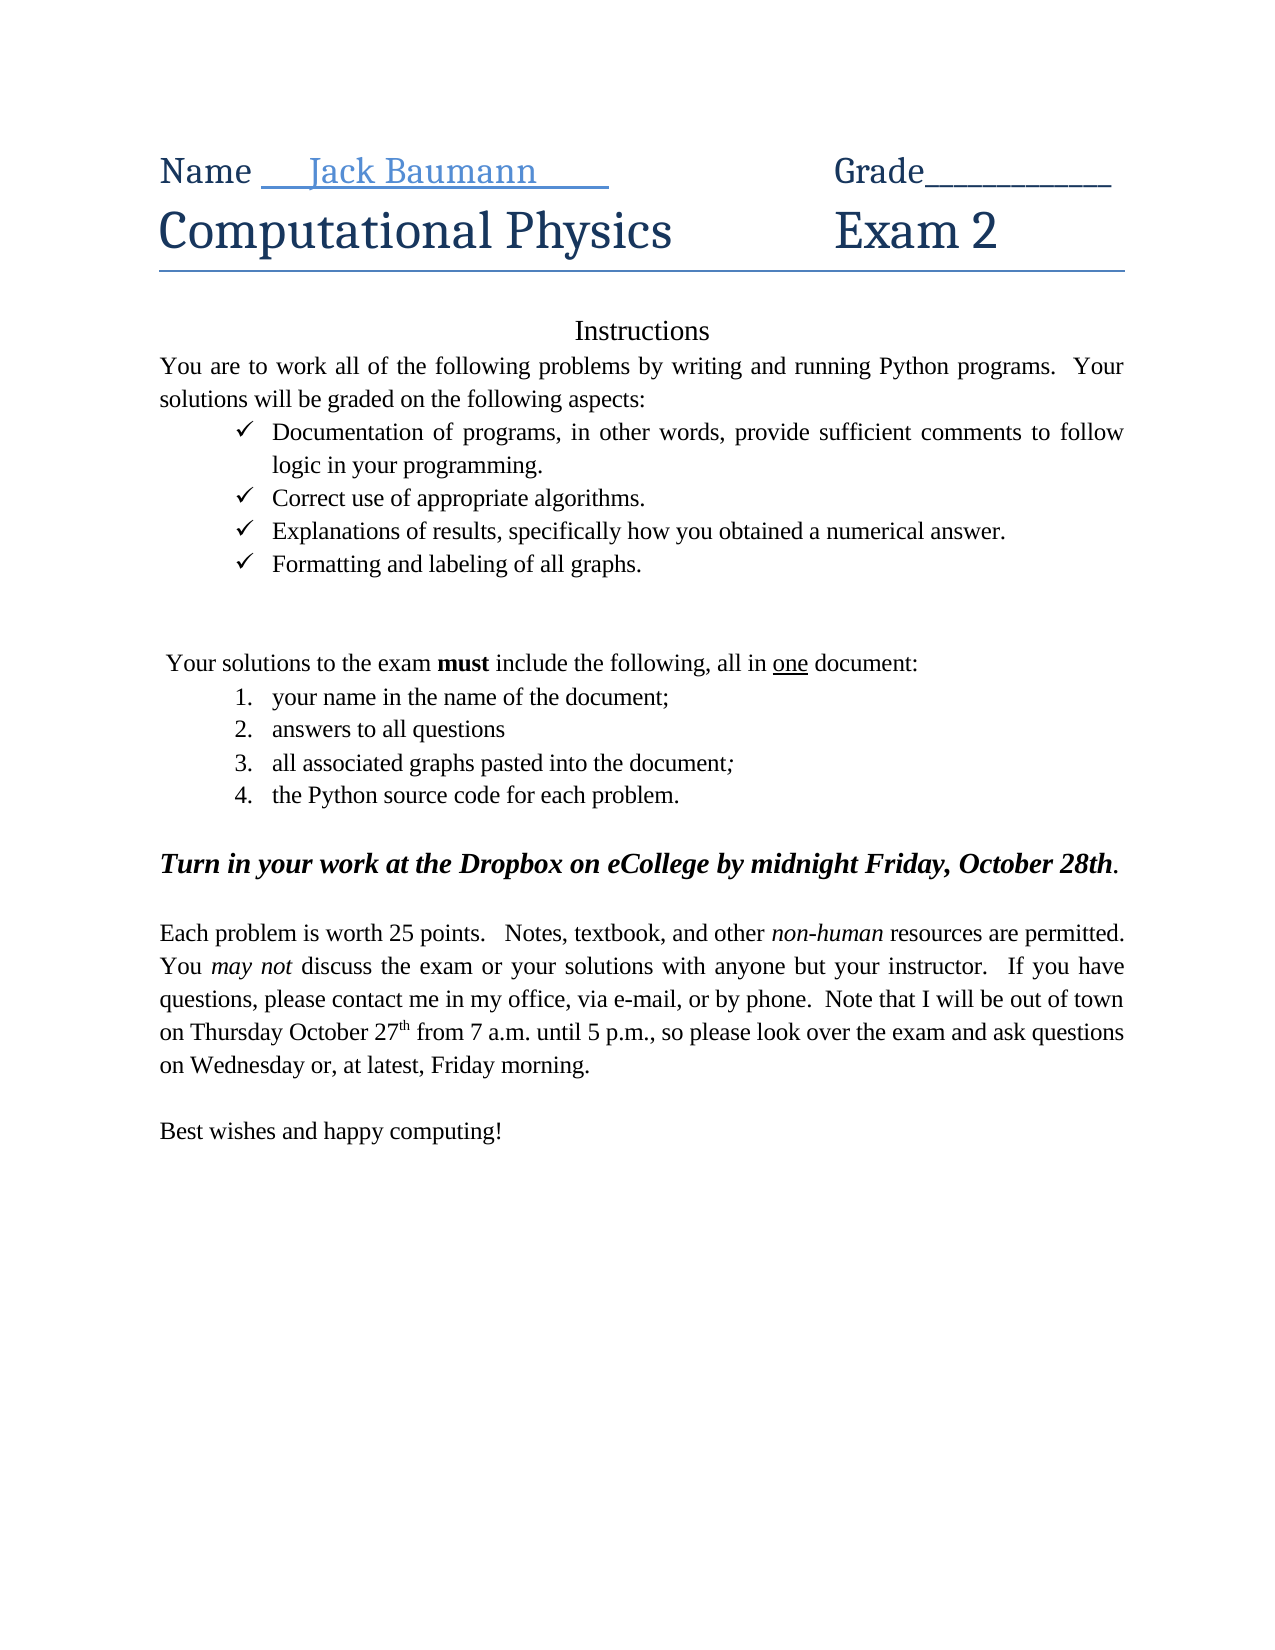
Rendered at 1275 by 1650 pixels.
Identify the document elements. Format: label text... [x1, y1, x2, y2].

subtitle Instructions [159, 313, 1125, 346]
list your name in the name of the document; [234, 682, 1125, 710]
list Correct use of appropriate algorithms. [234, 483, 1125, 512]
title Computational Physics Exam 2 [159, 199, 1125, 270]
text Your solutions to the exam must include the following, all in one document: [159, 648, 1125, 677]
text Turn in your work at the Dropbox on eCollege by midnight Friday, October 28th. [159, 847, 1125, 880]
list answers to all questions [234, 714, 1125, 743]
list the Python source code for each problem. [234, 781, 1125, 809]
text Best wishes and happy computing! [159, 1116, 1125, 1145]
title Name Jack Baumann Grade_____________ [159, 150, 1125, 193]
list Explanations of results, specifically how you obtained a numerical answer. [234, 516, 1125, 545]
text You are to work all of the following problems by writing and running Python programs. Your solutions will be graded on the following aspects: [159, 351, 1125, 413]
text Each problem is worth 25 points. Notes, textbook, and other non-human resources are permitted. You may not discuss the exam or your solutions with anyone but your instructor. If you have questions, please contact me in my office, via e-mail, or by phone. Note that I will be out of town on Thursday October 27th from 7 a.m. until 5 p.m., so please look over the exam and ask questions on Wednesday or, at latest, Friday morning. [159, 918, 1125, 1079]
list Documentation of programs, in other words, provide sufficient comments to follow logic in your programming. [234, 417, 1125, 479]
list Formatting and labeling of all graphs. [234, 549, 1125, 578]
list all associated graphs pasted into the document; [234, 748, 1125, 776]
